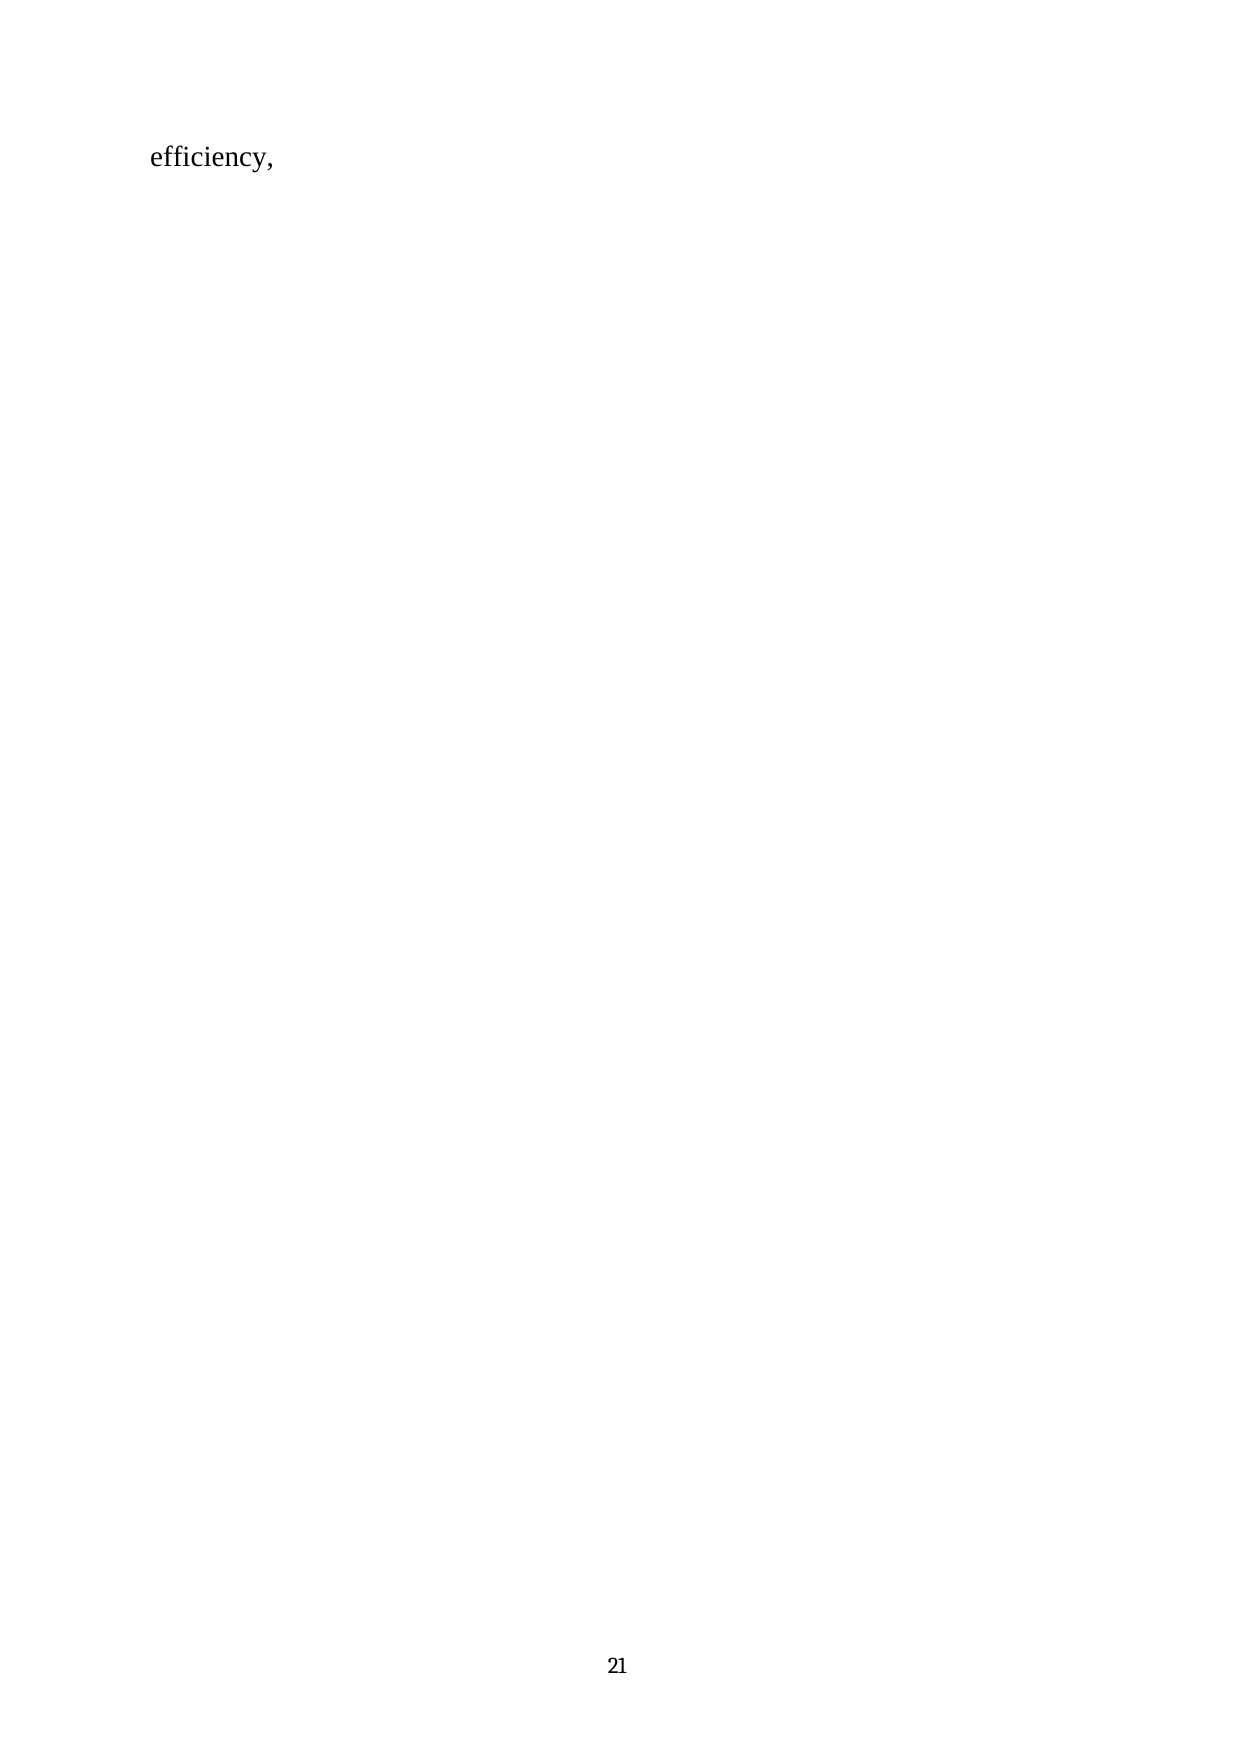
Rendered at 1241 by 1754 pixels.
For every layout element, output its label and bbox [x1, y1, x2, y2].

text [150, 139, 1090, 173]
